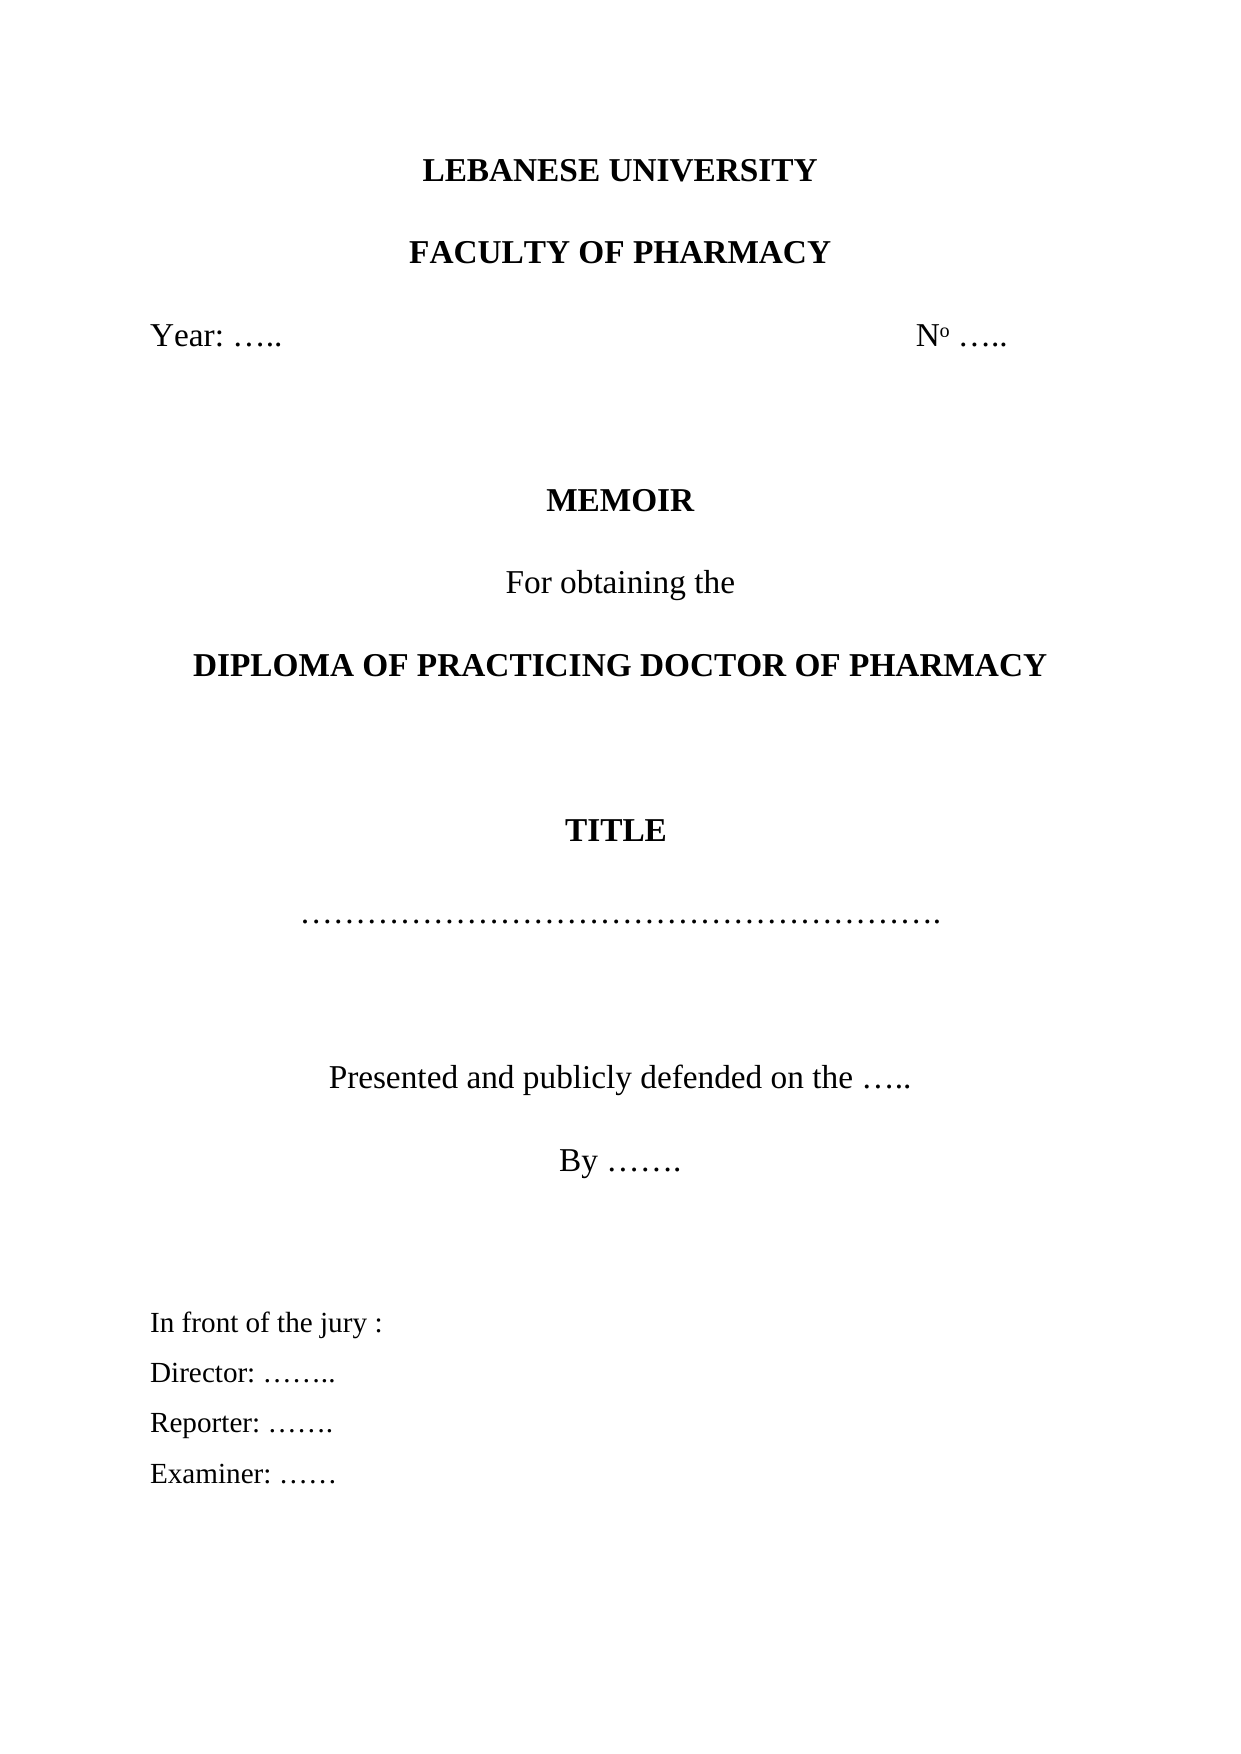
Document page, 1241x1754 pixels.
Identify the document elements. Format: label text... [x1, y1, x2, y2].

text Year: ….. Nᵒ ….. [150, 315, 1090, 353]
text MEMOIR [150, 480, 1090, 518]
text …………………………………………………. [150, 892, 1090, 931]
text LEBANESE UNIVERSITY [150, 150, 1090, 188]
text Examiner: …… [150, 1456, 1090, 1489]
text Director: …….. [150, 1355, 1090, 1389]
text In front of the jury : [150, 1305, 1090, 1338]
text TITLE [150, 810, 1090, 848]
text Reporter: ……. [150, 1406, 1090, 1439]
text By ……. [150, 1140, 1090, 1178]
text FACULTY OF PHARMACY [150, 232, 1090, 271]
text For obtaining the [150, 562, 1090, 601]
text Presented and publicly defended on the ….. [150, 1057, 1090, 1096]
text DIPLOMA OF PRACTICING DOCTOR OF PHARMACY [150, 645, 1090, 683]
